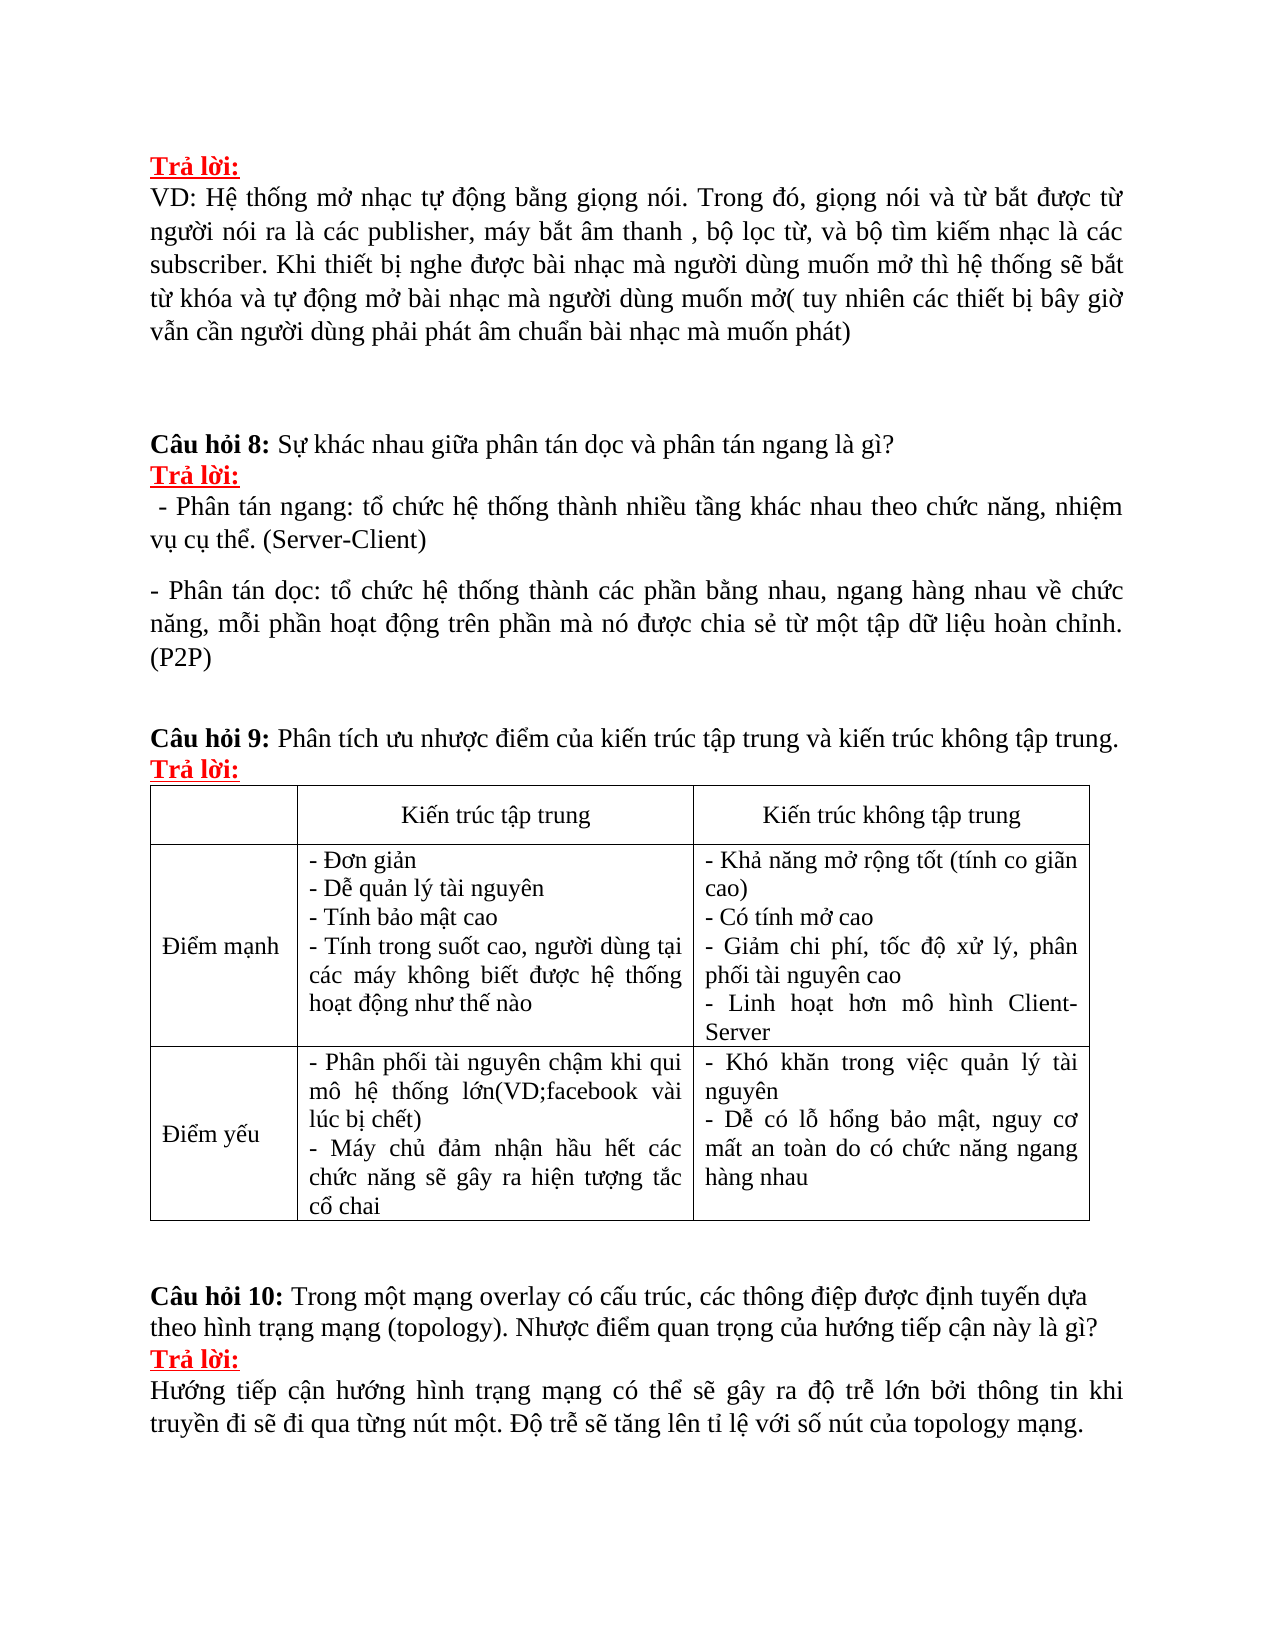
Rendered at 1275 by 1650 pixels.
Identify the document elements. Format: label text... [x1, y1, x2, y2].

table_cell - Đơn giản - Dễ quản lý tài nguyên - Tính bảo mật cao - Tính trong suốt cao, người dùng tại các máy không biết được hệ thống hoạt động như thế nào [298, 845, 693, 1046]
text Câu hỏi 10: Trong một mạng overlay có cấu trúc, các thông điệp được định tuyến dựa theo hình trạng mạng (topology). Nhược điểm quan trọng của hướng tiếp cận này là gì? [150, 1280, 1125, 1343]
text - Phân tán ngang: tổ chức hệ thống thành nhiều tầng khác nhau theo chức năng, nhiệm vụ cụ thể. (Server-Client) [150, 490, 1125, 555]
table_header Kiến trúc tập trung [298, 786, 693, 844]
text Hướng tiếp cận hướng hình trạng mạng có thể sẽ gây ra độ trễ lớn bởi thông tin khi truyền đi sẽ đi qua từng nút một. Độ trễ sẽ tăng lên tỉ lệ với số nút của topology mạng. [150, 1374, 1125, 1438]
text Trả lời: [150, 753, 1125, 784]
table_cell - Khả năng mở rộng tốt (tính co giãn cao) - Có tính mở cao - Giảm chi phí, tốc độ xử lý, phân phối tài nguyên cao - Linh hoạt hơn mô hình Client-Server [694, 845, 1089, 1046]
text Trả lời: [150, 1343, 1125, 1374]
text Câu hỏi 9: Phân tích ưu nhược điểm của kiến trúc tập trung và kiến trúc không tập trung. [150, 722, 1125, 753]
text Câu hỏi 8: Sự khác nhau giữa phân tán dọc và phân tán ngang là gì? [150, 428, 1125, 459]
text - Phân tán dọc: tổ chức hệ thống thành các phần bằng nhau, ngang hàng nhau về chức năng, mỗi phần hoạt động trên phần mà nó được chia sẻ từ một tập dữ liệu hoàn chỉnh. (P2P) [150, 574, 1125, 672]
table_header [151, 786, 297, 844]
table_cell Điểm yếu [151, 1047, 297, 1219]
table_cell - Phân phối tài nguyên chậm khi qui mô hệ thống lớn(VD;facebook vài lúc bị chết) - Máy chủ đảm nhận hầu hết các chức năng sẽ gây ra hiện tượng tắc cổ chai [298, 1047, 693, 1219]
text VD: Hệ thống mở nhạc tự động bằng giọng nói. Trong đó, giọng nói và từ bắt được từ người nói ra là các publisher, máy bắt âm thanh , bộ lọc từ, và bộ tìm kiếm nhạc là các subscriber. Khi thiết bị nghe được bài nhạc mà người dùng muốn mở thì hệ thống sẽ bắt từ khóa và tự động mở bài nhạc mà người dùng muốn mở( tuy nhiên các thiết bị bây giờ vẫn cần người dùng phải phát âm chuẩn bài nhạc mà muốn phát) [150, 181, 1125, 346]
table_cell Điểm mạnh [151, 845, 297, 1046]
text Trả lời: [150, 150, 1125, 181]
table_header Kiến trúc không tập trung [694, 786, 1089, 844]
table_cell - Khó khăn trong việc quản lý tài nguyên - Dễ có lỗ hổng bảo mật, nguy cơ mất an toàn do có chức năng ngang hàng nhau [694, 1047, 1089, 1219]
text Trả lời: [150, 459, 1125, 490]
